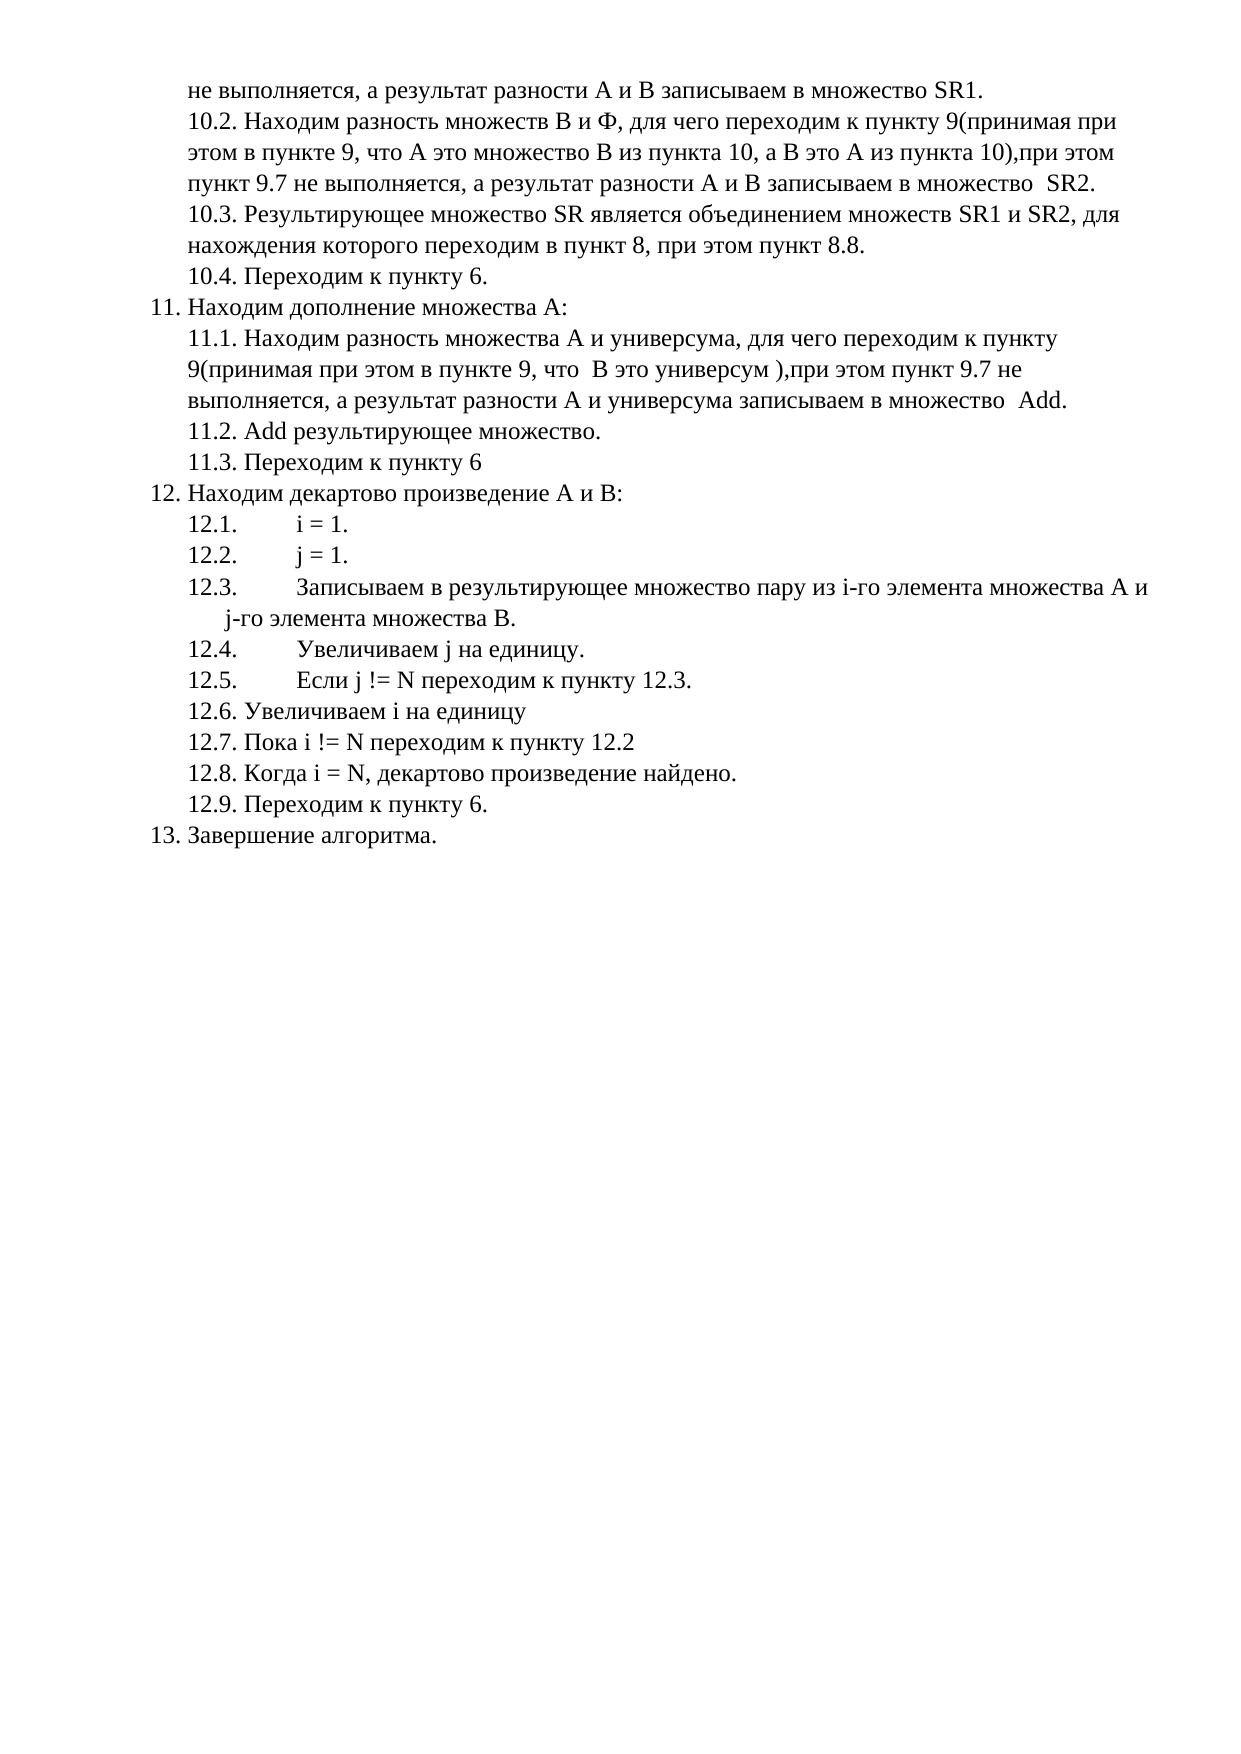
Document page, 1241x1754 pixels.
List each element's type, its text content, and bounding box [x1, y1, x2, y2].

list i = 1. [187, 509, 1165, 538]
list j = 1. [187, 541, 1165, 569]
list Увеличиваем j на единицу. [187, 634, 1165, 662]
list 12.8. Когда i = N, декартово произведение найдено. [187, 758, 1165, 787]
list 11.1. Находим разность множества А и универсума, для чего переходим к пункту 9(принимая при этом в пункте 9, что В это универсум ),при этом пункт 9.7 не выполняется, а результат разности А и универсума записываем в множество Add. [187, 323, 1165, 414]
list Находим дополнение множества А: [150, 292, 1165, 321]
list 10.4. Переходим к пункту 6. [187, 261, 1165, 290]
list 11.3. Переходим к пункту 6 [187, 447, 1165, 476]
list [187, 75, 1165, 104]
list Записываем в результирующее множество пару из i-го элемента множества А и j-го элемента множества В. [187, 572, 1165, 631]
list Находим декартово произведение А и В: [150, 478, 1165, 507]
list Завершение алгоритма. [150, 820, 1165, 849]
list 12.9. Переходим к пункту 6. [187, 789, 1165, 818]
list 10.2. Находим разность множеств В и Ф, для чего переходим к пункту 9(принимая при этом в пункте 9, что А это множество В из пункта 10, а В это А из пункта 10),при этом пункт 9.7 не выполняется, а результат разности А и В записываем в множество SR2. [187, 106, 1165, 197]
list Если j != N переходим к пункту 12.3. [187, 665, 1165, 693]
list 12.7. Пока i != N переходим к пункту 12.2 [75, 727, 1165, 756]
list 12.6. Увеличиваем i на единицу [75, 696, 1165, 724]
list 10.3. Результирующее множество SR является объединением множеств SR1 и SR2, для нахождения которого переходим в пункт 8, при этом пункт 8.8. [187, 199, 1165, 259]
list 11.2. Add результирующее множество. [187, 416, 1165, 445]
